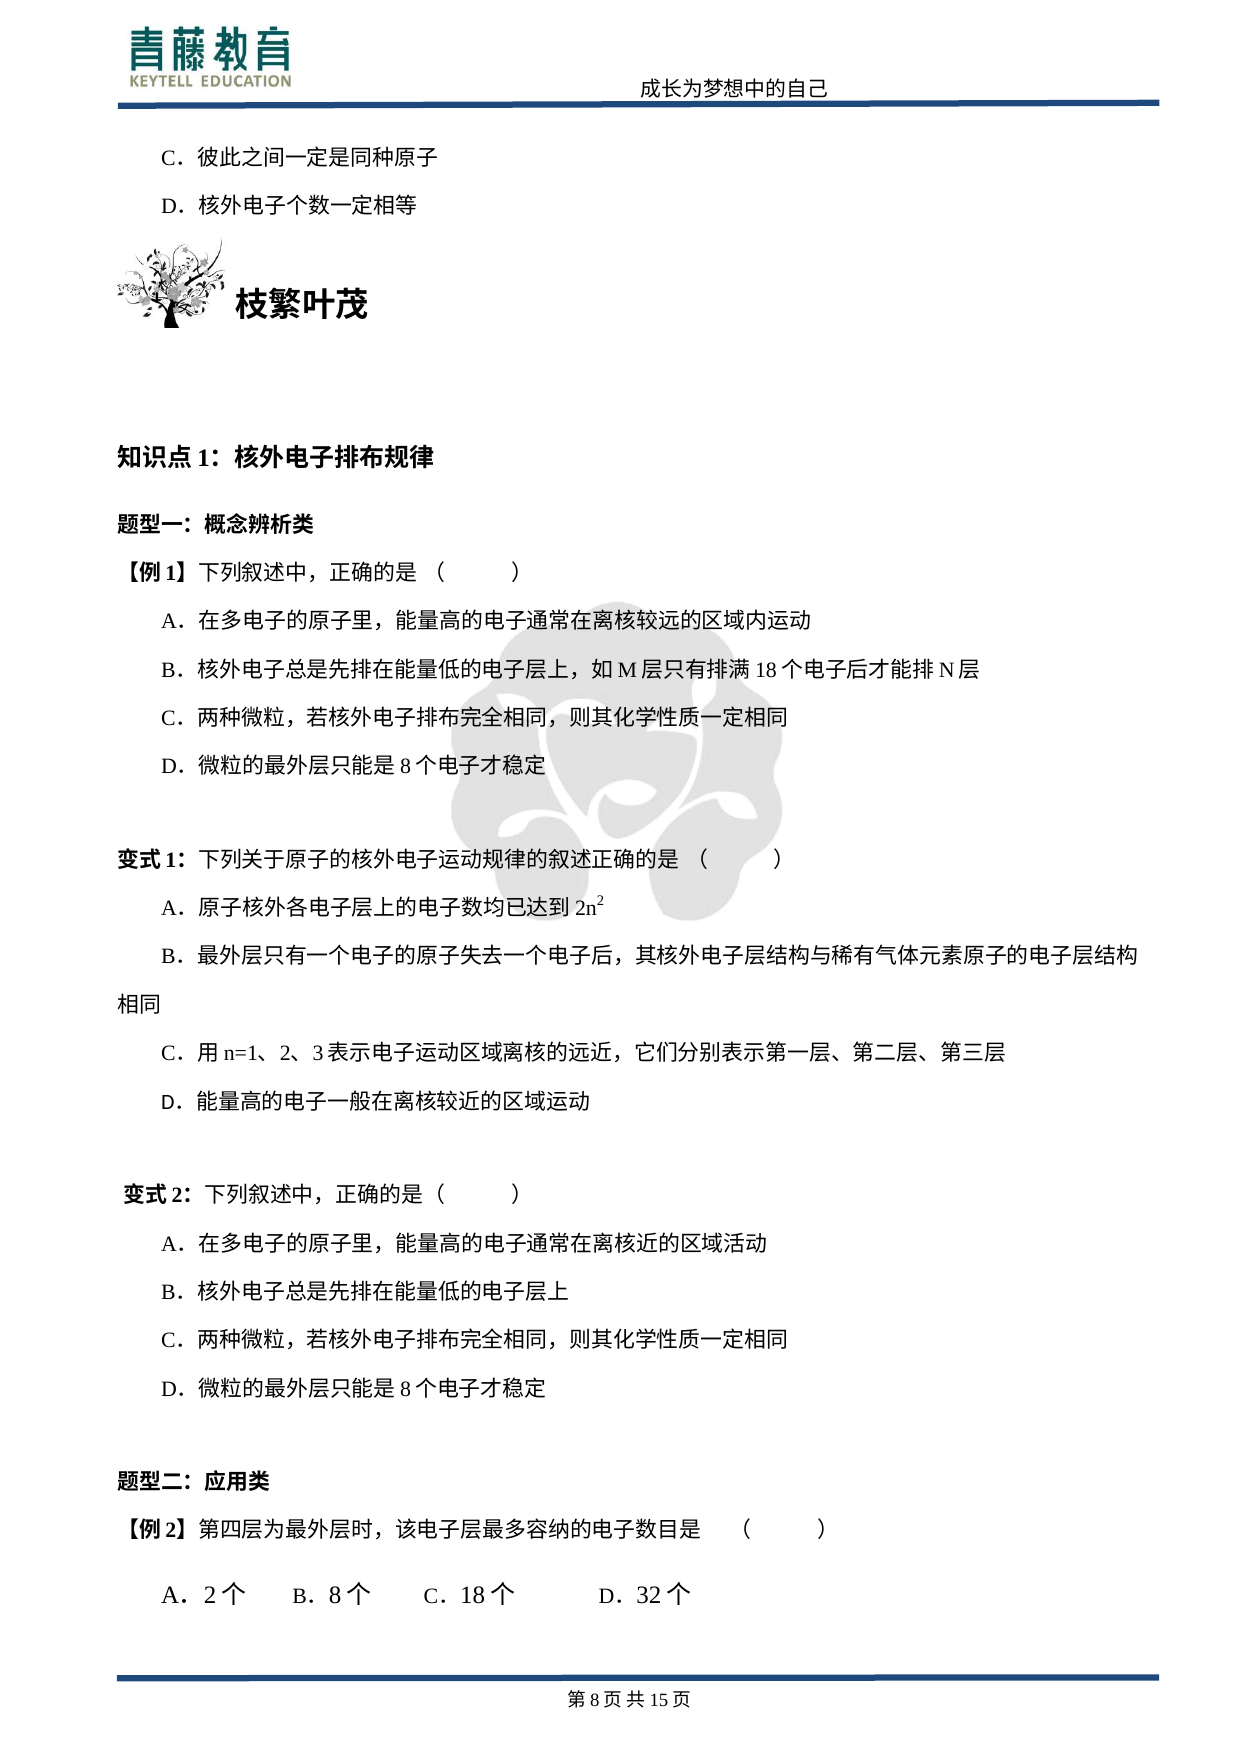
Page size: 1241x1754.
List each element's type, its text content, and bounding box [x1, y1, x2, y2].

text A．2个 B．8个 C．18个 D．32个 [161, 1560, 1159, 1625]
text B．核外电子总是先排在能量低的电子层上 [117, 1273, 1159, 1306]
text 变式2：下列叙述中，正确的是 （ ） [79, 1177, 1159, 1209]
text 题型一：概念辨析类 [117, 506, 1159, 539]
text D．微粒的最外层只能是8个电子才稳定 [117, 1370, 1159, 1403]
text 变式1：下列关于原子的核外电子运动规律的叙述正确的是 （ ） [117, 841, 1159, 874]
picture [117, 236, 227, 328]
subtitle 枝繁叶茂 [117, 236, 1159, 366]
text 【例2】第四层为最外层时，该电子层最多容纳的电子数目是 （ ） [117, 1512, 1159, 1544]
text 知识点1：核外电子排布规律 [117, 423, 1159, 488]
text A．在多电子的原子里，能量高的电子通常在离核较远的区域内运动 [117, 603, 1159, 635]
text D．核外电子个数一定相等 [117, 188, 1159, 221]
text C．两种微粒，若核外电子排布完全相同，则其化学性质一定相同 [117, 1322, 1159, 1354]
text 【例1】下列叙述中，正确的是 （ ） [117, 554, 1159, 587]
text C．彼此之间一定是同种原子 [117, 140, 1159, 172]
text D．微粒的最外层只能是8个电子才稳定 [117, 748, 1159, 780]
text A．在多电子的原子里，能量高的电子通常在离核近的区域活动 [117, 1225, 1159, 1258]
text D．能量高的电子一般在离核较近的区域运动 [117, 1083, 1159, 1116]
text A．原子核外各电子层上的电子数均已达到2n2 [117, 889, 1159, 922]
picture [113, 10, 303, 93]
text C．两种微粒，若核外电子排布完全相同，则其化学性质一定相同 [117, 699, 1159, 732]
text B．核外电子总是先排在能量低的电子层上，如M层只有排满18个电子后才能排N层 [117, 651, 1159, 684]
text C．用n=1、2、3表示电子运动区域离核的远近，它们分别表示第一层、第二层、第三层 [117, 1035, 1159, 1067]
text B．最外层只有一个电子的原子失去一个电子后，其核外电子层结构与稀有气体元素原子的电子层结构相同 [117, 938, 1159, 1019]
text 题型二：应用类 [117, 1463, 1159, 1496]
